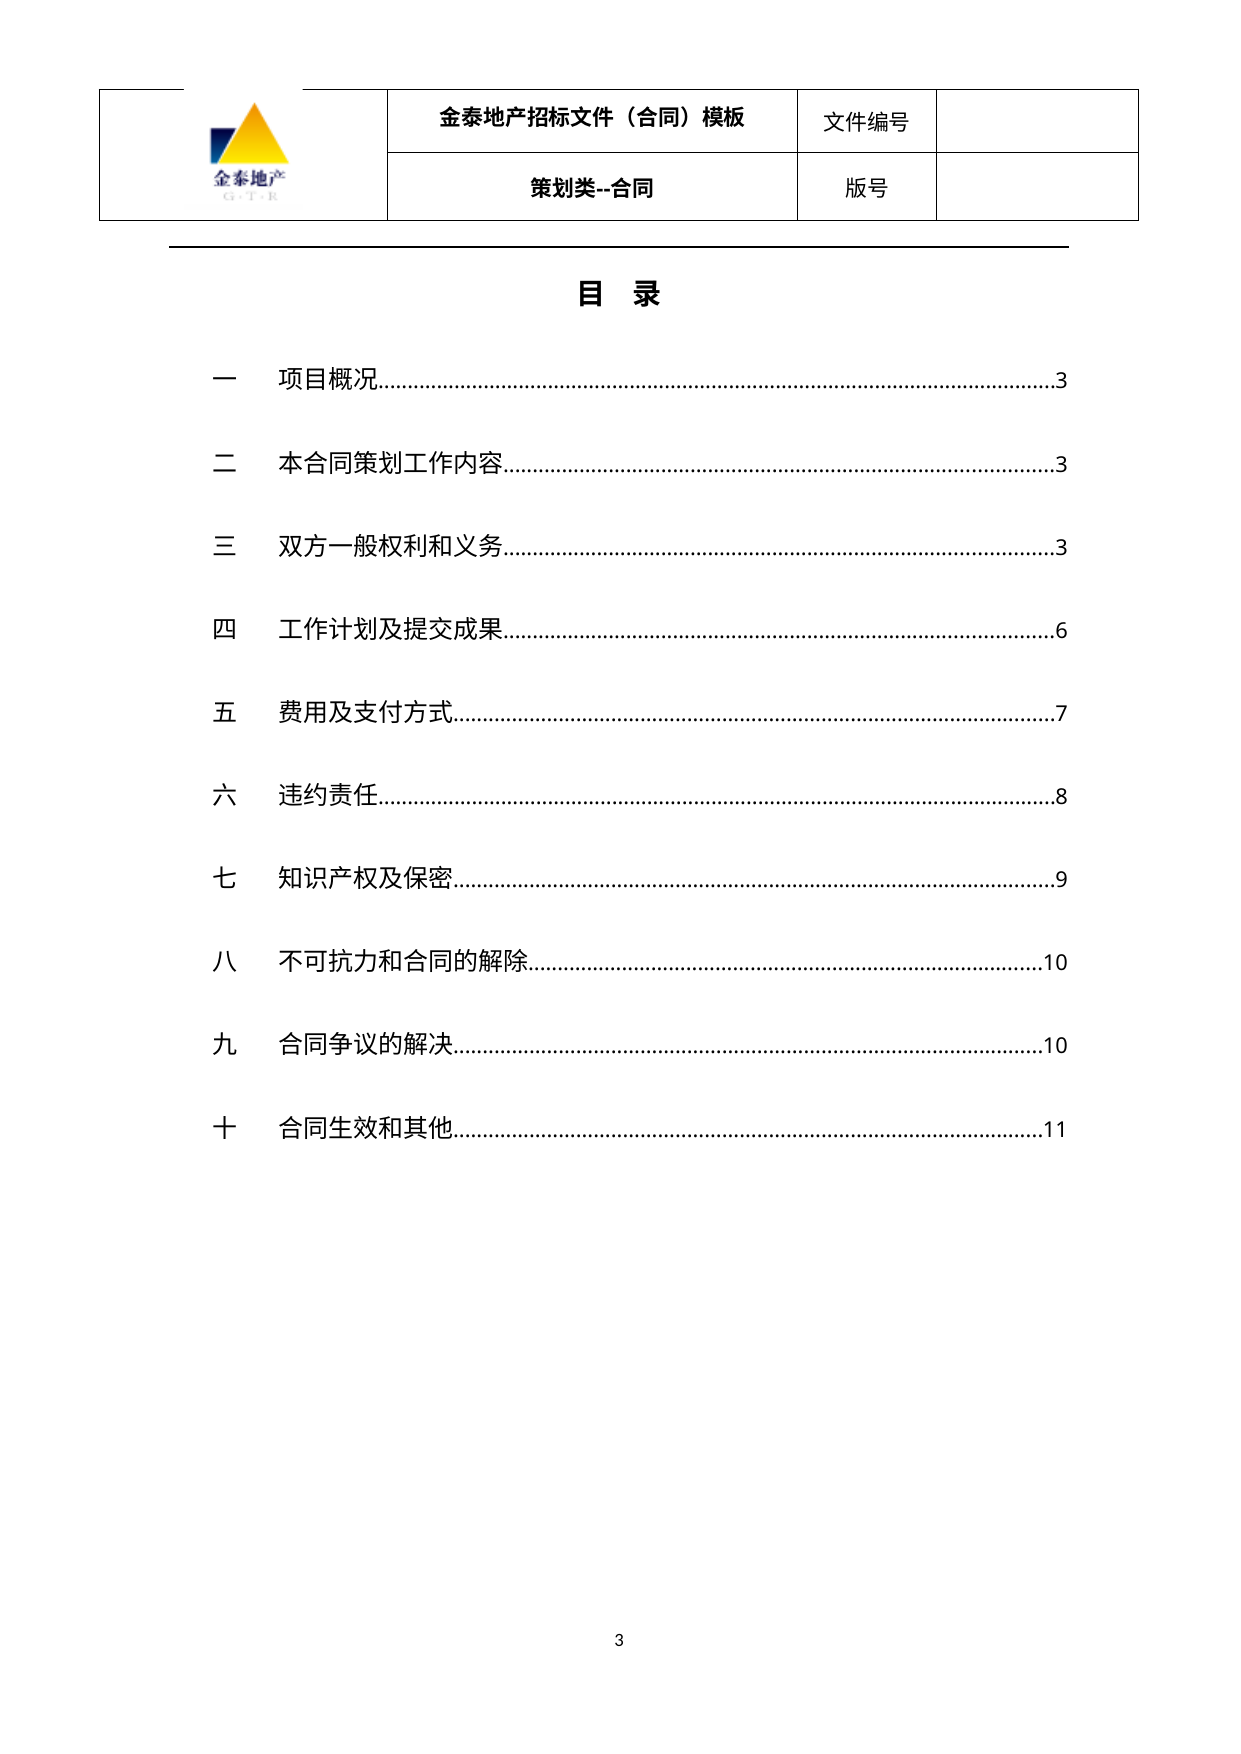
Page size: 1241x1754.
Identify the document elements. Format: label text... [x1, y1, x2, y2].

text 四 工作计划及提交成果 6 [212, 595, 1069, 660]
text 八 不可抗力和合同的解除 10 [212, 927, 1069, 992]
text 十 合同生效和其他 11 [212, 1094, 1069, 1159]
text 三 双方一般权利和义务 3 [212, 512, 1069, 577]
text 九 合同争议的解决 10 [212, 1011, 1069, 1076]
picture [183, 89, 303, 210]
text 七 知识产权及保密 9 [212, 844, 1069, 909]
text 目 录 [169, 259, 1069, 324]
text 六 违约责任 8 [212, 761, 1069, 826]
text 二 本合同策划工作内容 3 [212, 429, 1069, 494]
text 一 项目概况 3 [212, 346, 1069, 411]
text 五 费用及支付方式 7 [212, 678, 1069, 743]
